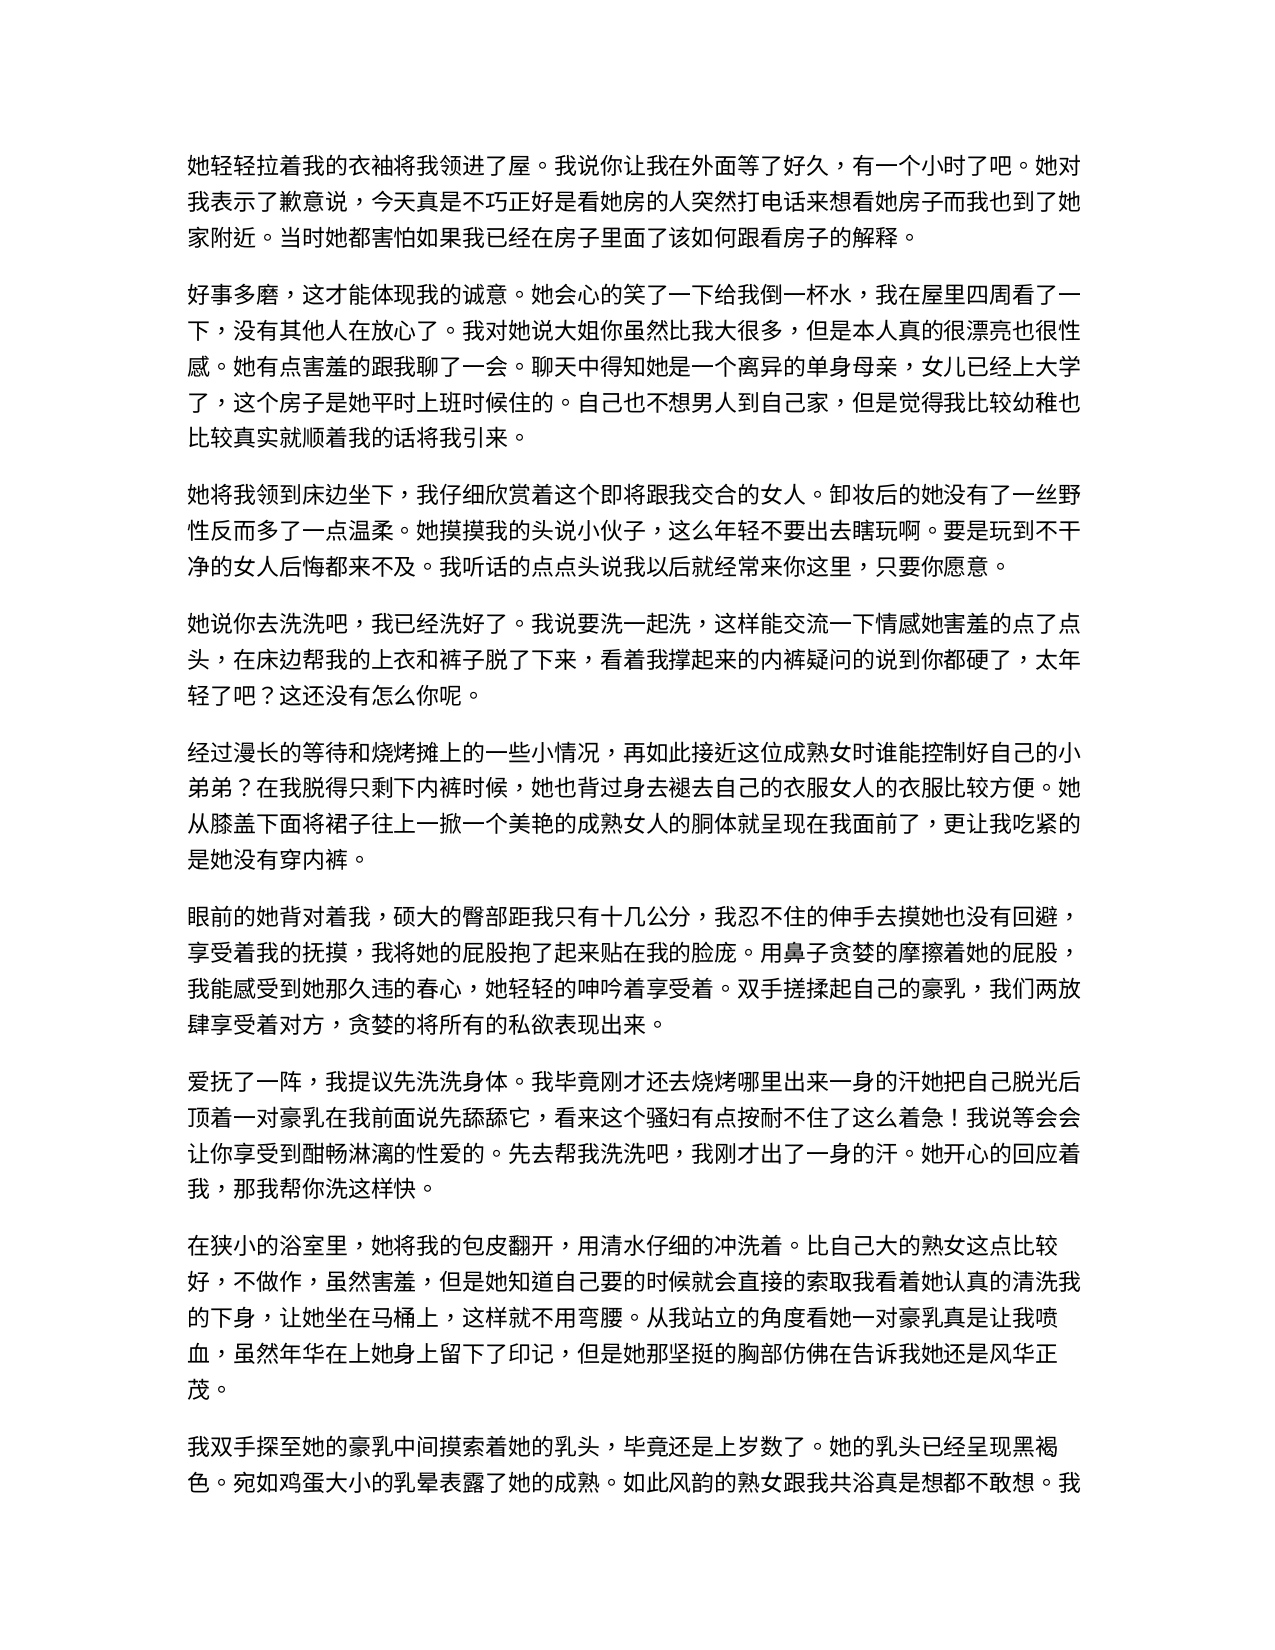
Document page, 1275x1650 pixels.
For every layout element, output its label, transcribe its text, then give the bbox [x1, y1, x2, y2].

text 她将我领到床边坐下，我仔细欣赏着这个即将跟我交合的女人。卸妆后的她没有了一丝野性反而多了一点温柔。她摸摸我的头说小伙子，这么年轻不要出去瞎玩啊。要是玩到不干净的女人后悔都来不及。我听话的点点头说我以后就经常来你这里，只要你愿意。 [187, 479, 1087, 582]
text 爱抚了一阵，我提议先洗洗身体。我毕竟刚才还去烧烤哪里出来一身的汗她把自己脱光后顶着一对豪乳在我前面说先舔舔它，看来这个骚妇有点按耐不住了这么着急！我说等会会让你享受到酣畅淋漓的性爱的。先去帮我洗洗吧，我刚才出了一身的汗。她开心的回应着我，那我帮你洗这样快。 [187, 1066, 1087, 1205]
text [187, 1431, 1087, 1498]
text 经过漫长的等待和烧烤摊上的一些小情况，再如此接近这位成熟女时谁能控制好自己的小弟弟？在我脱得只剩下内裤时候，她也背过身去褪去自己的衣服女人的衣服比较方便。她从膝盖下面将裙子往上一掀一个美艳的成熟女人的胴体就呈现在我面前了，更让我吃紧的是她没有穿内裤。 [187, 736, 1087, 876]
text 好事多磨，这才能体现我的诚意。她会心的笑了一下给我倒一杯水，我在屋里四周看了一下，没有其他人在放心了。我对她说大姐你虽然比我大很多，但是本人真的很漂亮也很性感。她有点害羞的跟我聊了一会。聊天中得知她是一个离异的单身母亲，女儿已经上大学了，这个房子是她平时上班时候住的。自己也不想男人到自己家，但是觉得我比较幼稚也比较真实就顺着我的话将我引来。 [187, 279, 1087, 454]
text 在狭小的浴室里，她将我的包皮翻开，用清水仔细的冲洗着。比自己大的熟女这点比较好，不做作，虽然害羞，但是她知道自己要的时候就会直接的索取我看着她认真的清洗我的下身，让她坐在马桶上，这样就不用弯腰。从我站立的角度看她一对豪乳真是让我喷血，虽然年华在上她身上留下了印记，但是她那坚挺的胸部仿佛在告诉我她还是风华正茂。 [187, 1230, 1087, 1405]
text 她轻轻拉着我的衣袖将我领进了屋。我说你让我在外面等了好久，有一个小时了吧。她对我表示了歉意说，今天真是不巧正好是看她房的人突然打电话来想看她房子而我也到了她家附近。当时她都害怕如果我已经在房子里面了该如何跟看房子的解释。 [187, 150, 1087, 253]
text 眼前的她背对着我，硕大的臀部距我只有十几公分，我忍不住的伸手去摸她也没有回避，享受着我的抚摸，我将她的屁股抱了起来贴在我的脸庞。用鼻子贪婪的摩擦着她的屁股，我能感受到她那久违的春心，她轻轻的呻吟着享受着。双手搓揉起自己的豪乳，我们两放肆享受着对方，贪婪的将所有的私欲表现出来。 [187, 901, 1087, 1040]
text 她说你去洗洗吧，我已经洗好了。我说要洗一起洗，这样能交流一下情感她害羞的点了点头，在床边帮我的上衣和裤子脱了下来，看着我撑起来的内裤疑问的说到你都硬了，太年轻了吧？这还没有怎么你呢。 [187, 608, 1087, 711]
